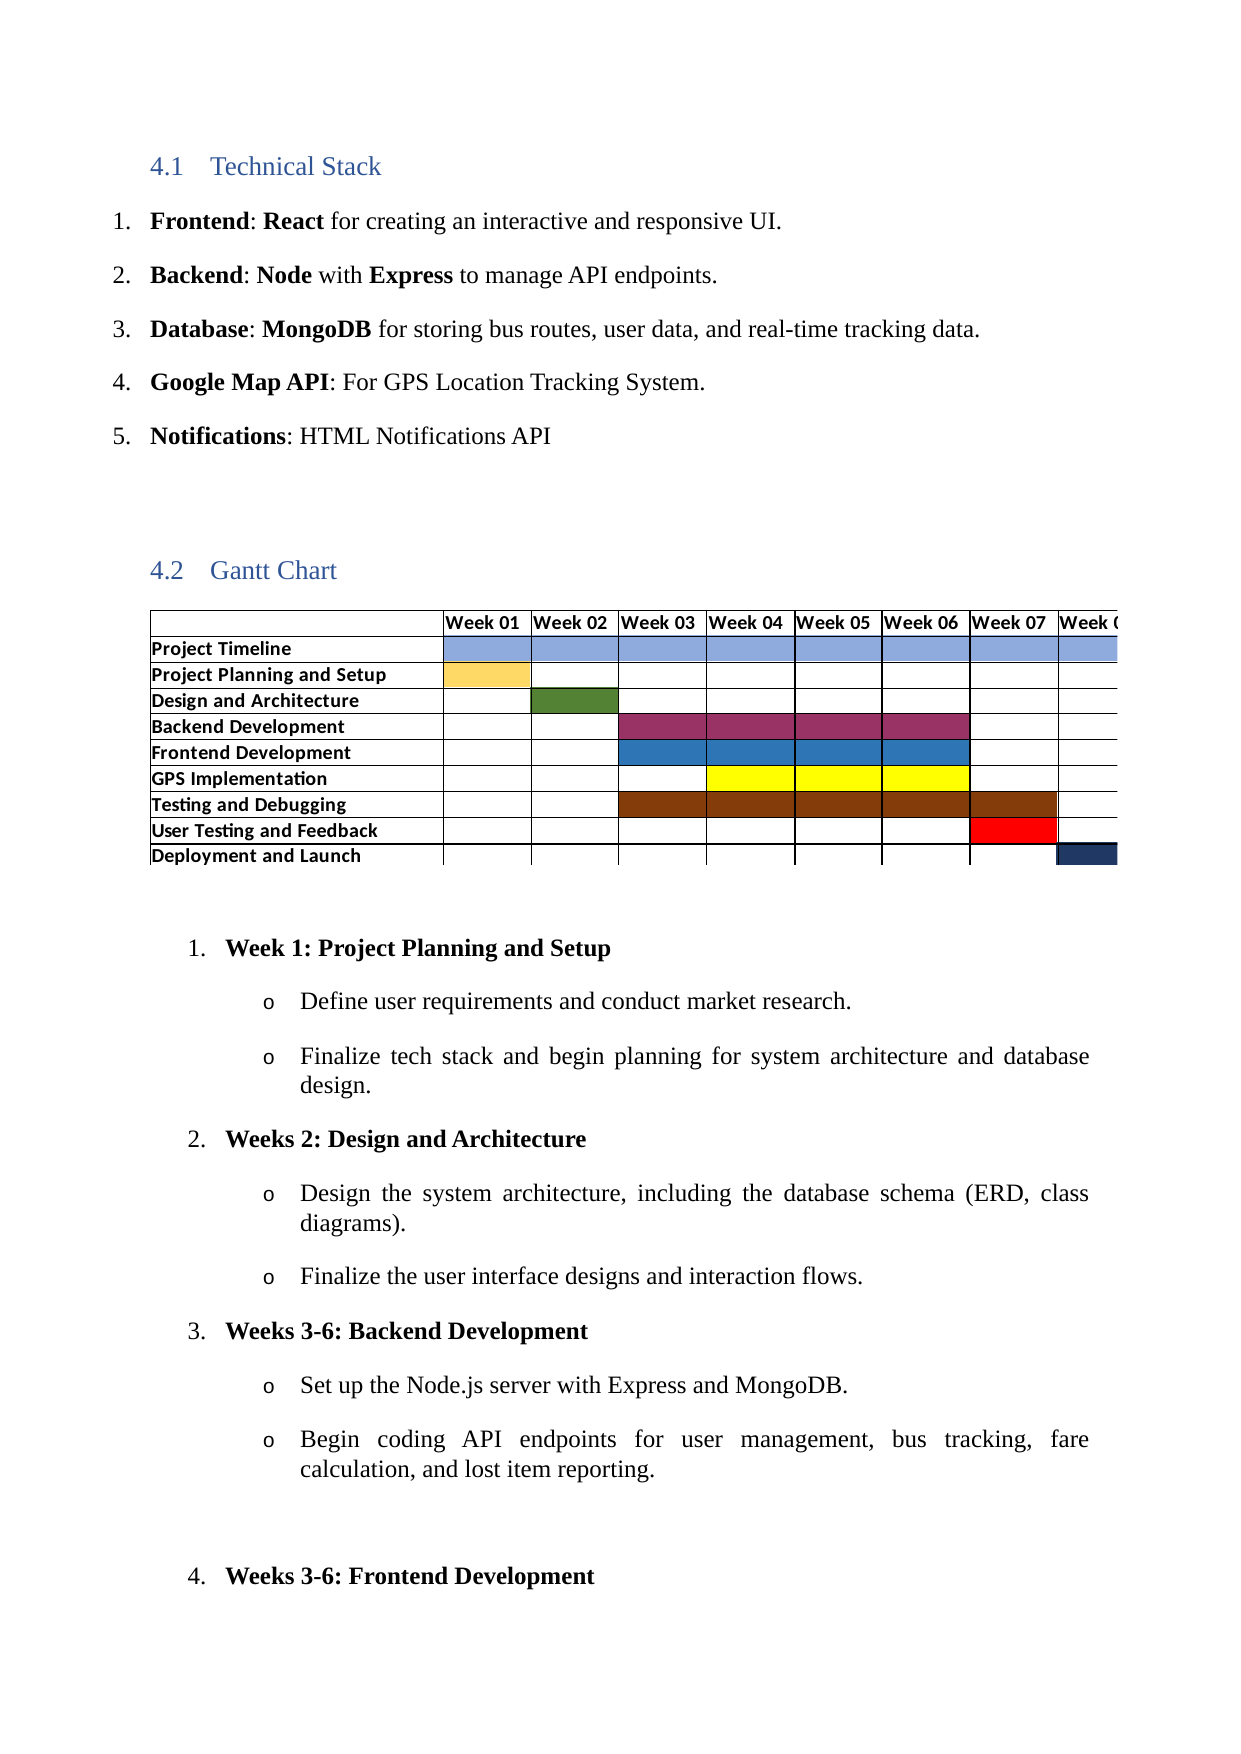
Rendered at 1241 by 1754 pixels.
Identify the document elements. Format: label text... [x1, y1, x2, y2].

list Google Map API: For GPS Location Tracking System. [112, 367, 1090, 396]
list Weeks 3-6: Backend Development [187, 1316, 1090, 1345]
list Notifications: HTML Notifications API [112, 421, 1090, 450]
list Weeks 3-6: Frontend Development [187, 1561, 1090, 1590]
subtitle Gantt Chart [150, 554, 1090, 585]
list Define user requirements and conduct market research. [262, 986, 1090, 1016]
subtitle Technical Stack [150, 150, 1090, 181]
list Finalize tech stack and begin planning for system architecture and database design. [262, 1041, 1090, 1099]
list Weeks 2: Design and Architecture [187, 1124, 1090, 1153]
list Frontend: React for creating an interactive and responsive UI. [112, 206, 1090, 235]
list Finalize the user interface designs and interaction flows. [262, 1261, 1090, 1291]
list Design the system architecture, including the database schema (ERD, class diagrams). [262, 1178, 1090, 1236]
list Backend: Node with Express to manage API endpoints. [112, 260, 1090, 289]
list Begin coding API endpoints for user management, bus tracking, fare calculation, and lost item reporting. [262, 1424, 1090, 1483]
list Week 1: Project Planning and Setup [187, 933, 1090, 961]
list Set up the Node.js server with Express and MongoDB. [262, 1370, 1090, 1399]
list Database: MongoDB for storing bus routes, user data, and real-time tracking data. [112, 314, 1090, 342]
